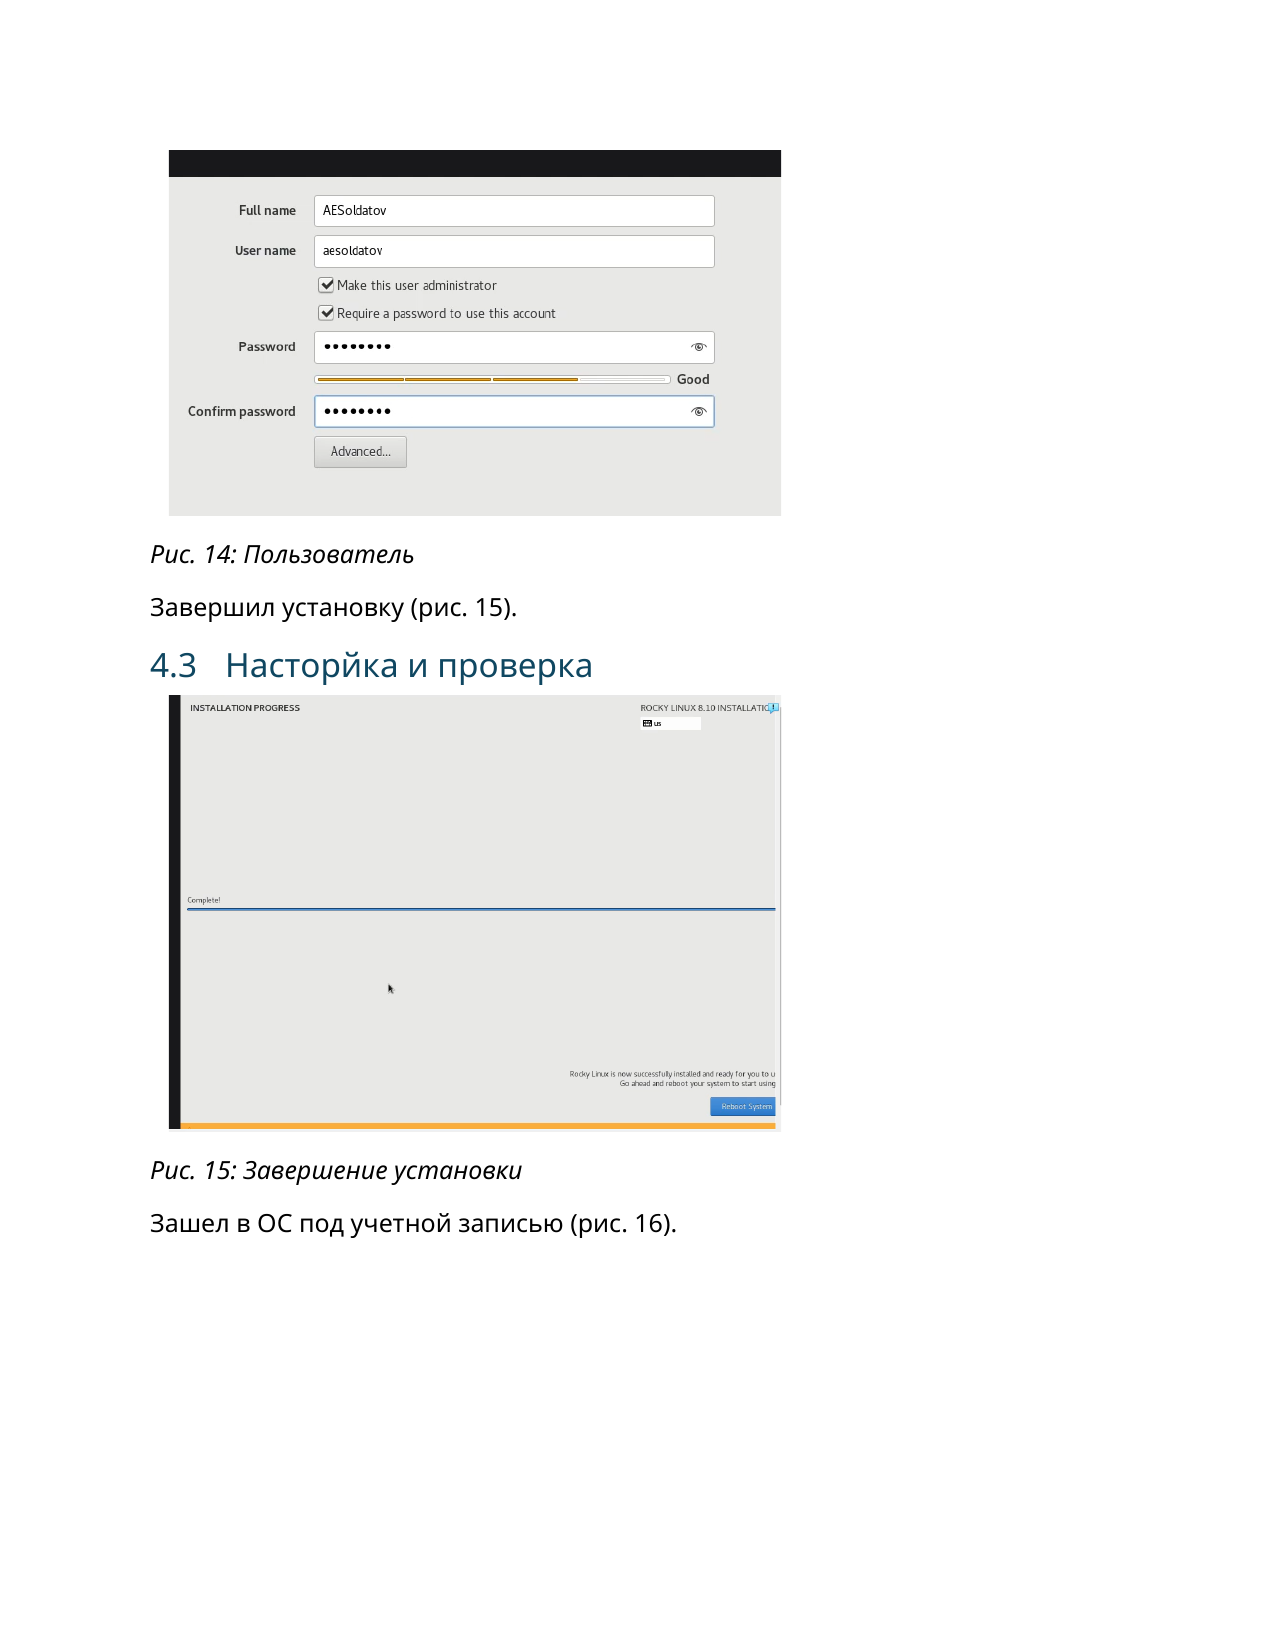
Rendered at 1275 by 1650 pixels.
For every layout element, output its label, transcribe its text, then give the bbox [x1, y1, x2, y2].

subtitle 4.3 Насторйка и проверка [150, 642, 1125, 687]
text Завершил установку (рис. 15). [150, 589, 1125, 623]
picture [168, 150, 782, 516]
text Зашел в ОС под учетной записью (рис. 16). [150, 1206, 1125, 1240]
picture [168, 695, 782, 1132]
text Рис. 14: Пользователь [150, 536, 1125, 571]
text Рис. 15: Завершение установки [150, 1153, 1125, 1187]
